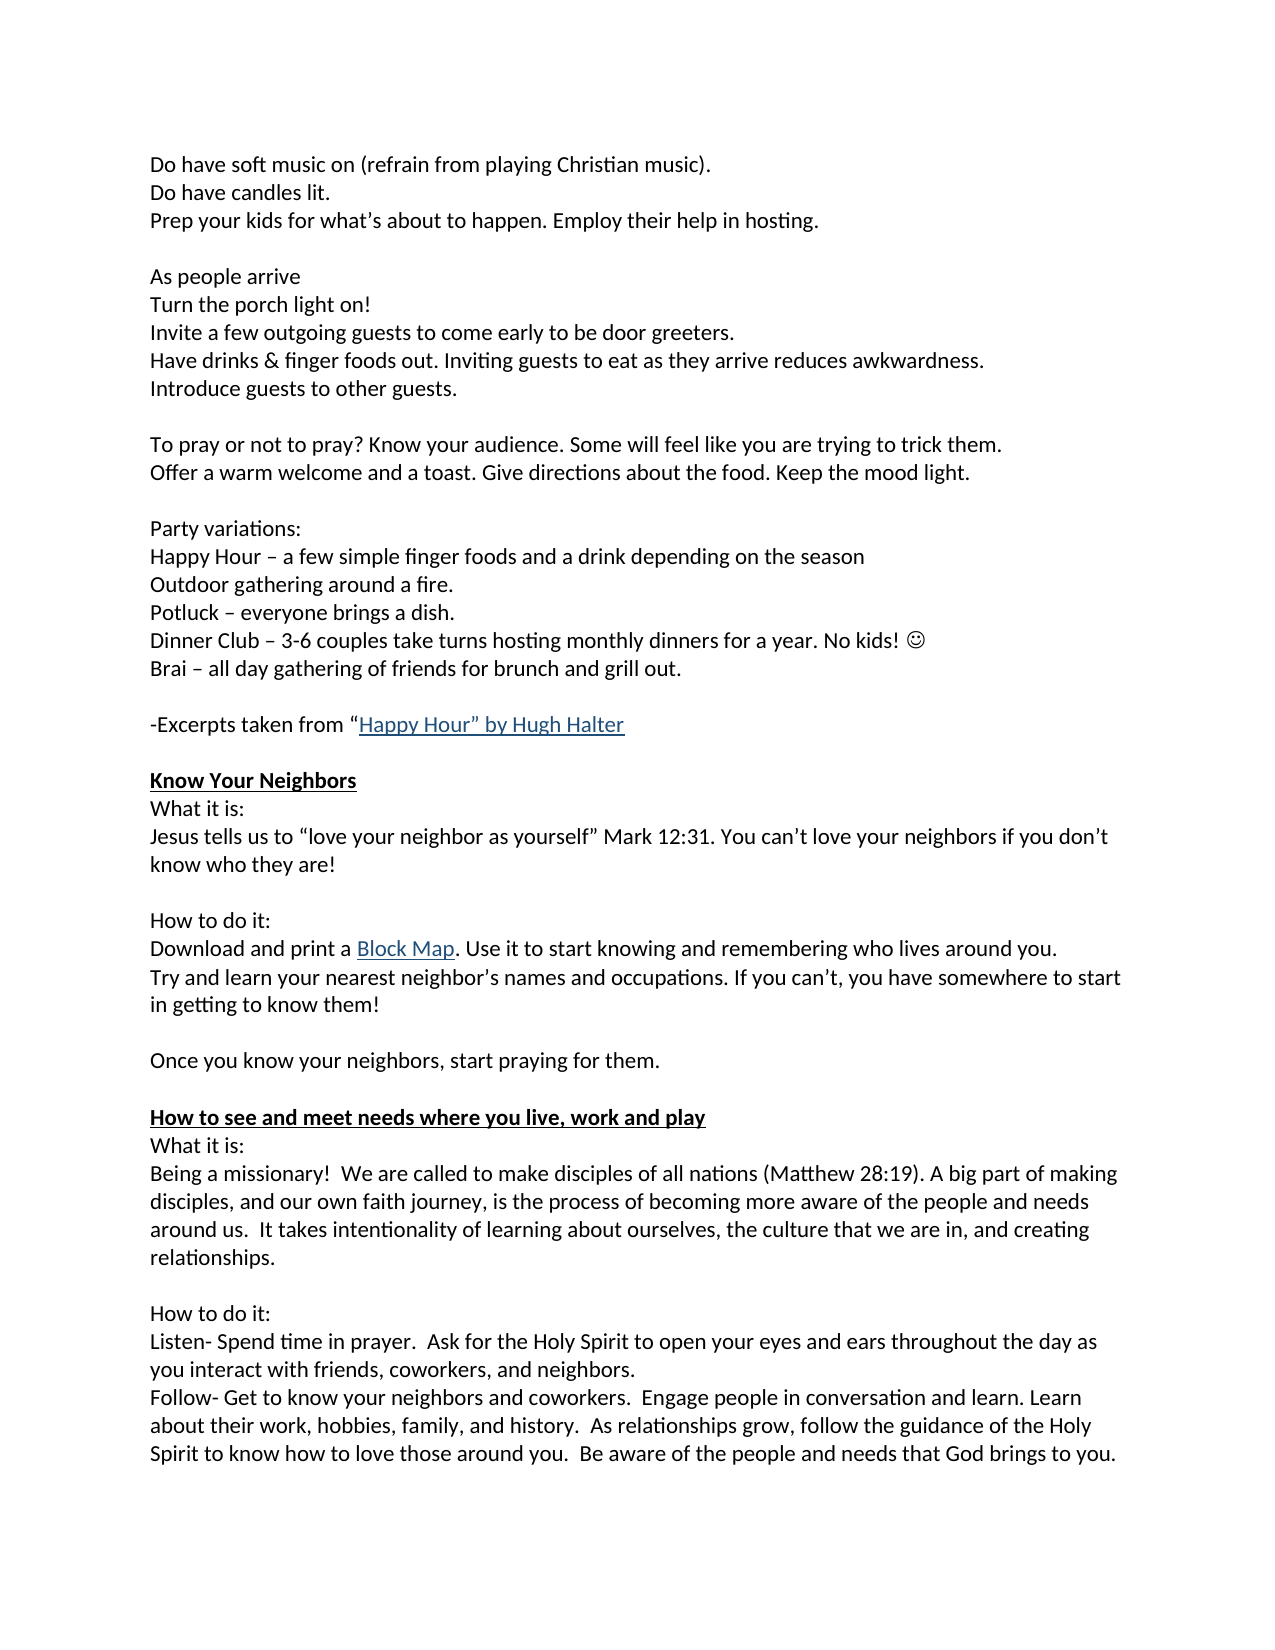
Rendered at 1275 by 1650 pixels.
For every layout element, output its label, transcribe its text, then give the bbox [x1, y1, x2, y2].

text Try and learn your nearest neighbor’s names and occupations. If you can’t, you have somewhere to start in getting to know them! [150, 963, 1125, 1019]
text Offer a warm welcome and a toast. Give directions about the food. Keep the mood light. [150, 458, 1125, 486]
text Once you know your neighbors, start praying for them. [150, 1047, 1125, 1075]
text Party variations: [150, 514, 1125, 542]
text What it is: [150, 794, 1125, 822]
text Know Your Neighbors [150, 766, 1125, 794]
text -Excerpts taken from “Happy Hour” by Hugh Halter [150, 710, 1125, 738]
text Jesus tells us to “love your neighbor as yourself” Mark 12:31. You can’t love your neighbors if you don’t know who they are! [150, 822, 1125, 878]
text How to do it: [150, 1299, 1125, 1327]
text How to do it: [150, 907, 1125, 934]
text Have drinks & finger foods out. Inviting guests to eat as they arrive reduces awkwardness. [150, 346, 1125, 374]
text Listen- Spend time in prayer. Ask for the Holy Spirit to open your eyes and ears throughout the day as you interact with friends, coworkers, and neighbors. [150, 1327, 1125, 1383]
text To pray or not to pray? Know your audience. Some will feel like you are trying to trick them. [150, 430, 1125, 458]
text How to see and meet needs where you live, work and play [150, 1103, 1125, 1131]
text As people arrive [150, 262, 1125, 290]
text Do have soft music on (refrain from playing Christian music). [150, 150, 1125, 178]
text Prep your kids for what’s about to happen. Employ their help in hosting. [150, 206, 1125, 234]
text Follow- Get to know your neighbors and coworkers. Engage people in conversation and learn. Learn about their work, hobbies, family, and history. As relationships grow, follow the guidance of the Holy Spirit to know how to love those around you. Be aware of the people and needs that God brings to you. [150, 1383, 1125, 1467]
text Brai – all day gathering of friends for brunch and grill out. [150, 654, 1125, 682]
text Outdoor gathering around a fire. [150, 570, 1125, 598]
text Invite a few outgoing guests to come early to be door greeters. [150, 318, 1125, 346]
text Happy Hour – a few simple finger foods and a drink depending on the season [150, 542, 1125, 570]
text Do have candles lit. [150, 178, 1125, 206]
text Being a missionary! We are called to make disciples of all nations (Matthew 28:19). A big part of making disciples, and our own faith journey, is the process of becoming more aware of the people and needs around us. It takes intentionality of learning about ourselves, the culture that we are in, and creating relationships. [150, 1159, 1125, 1271]
text What it is: [150, 1131, 1125, 1159]
text Introduce guests to other guests. [150, 374, 1125, 402]
text Download and print a Block Map. Use it to start knowing and remembering who lives around you. [150, 934, 1125, 963]
text Dinner Club – 3-6 couples take turns hosting monthly dinners for a year. No kids! [150, 626, 1125, 654]
text Potluck – everyone brings a dish. [150, 598, 1125, 626]
text Turn the porch light on! [150, 290, 1125, 318]
